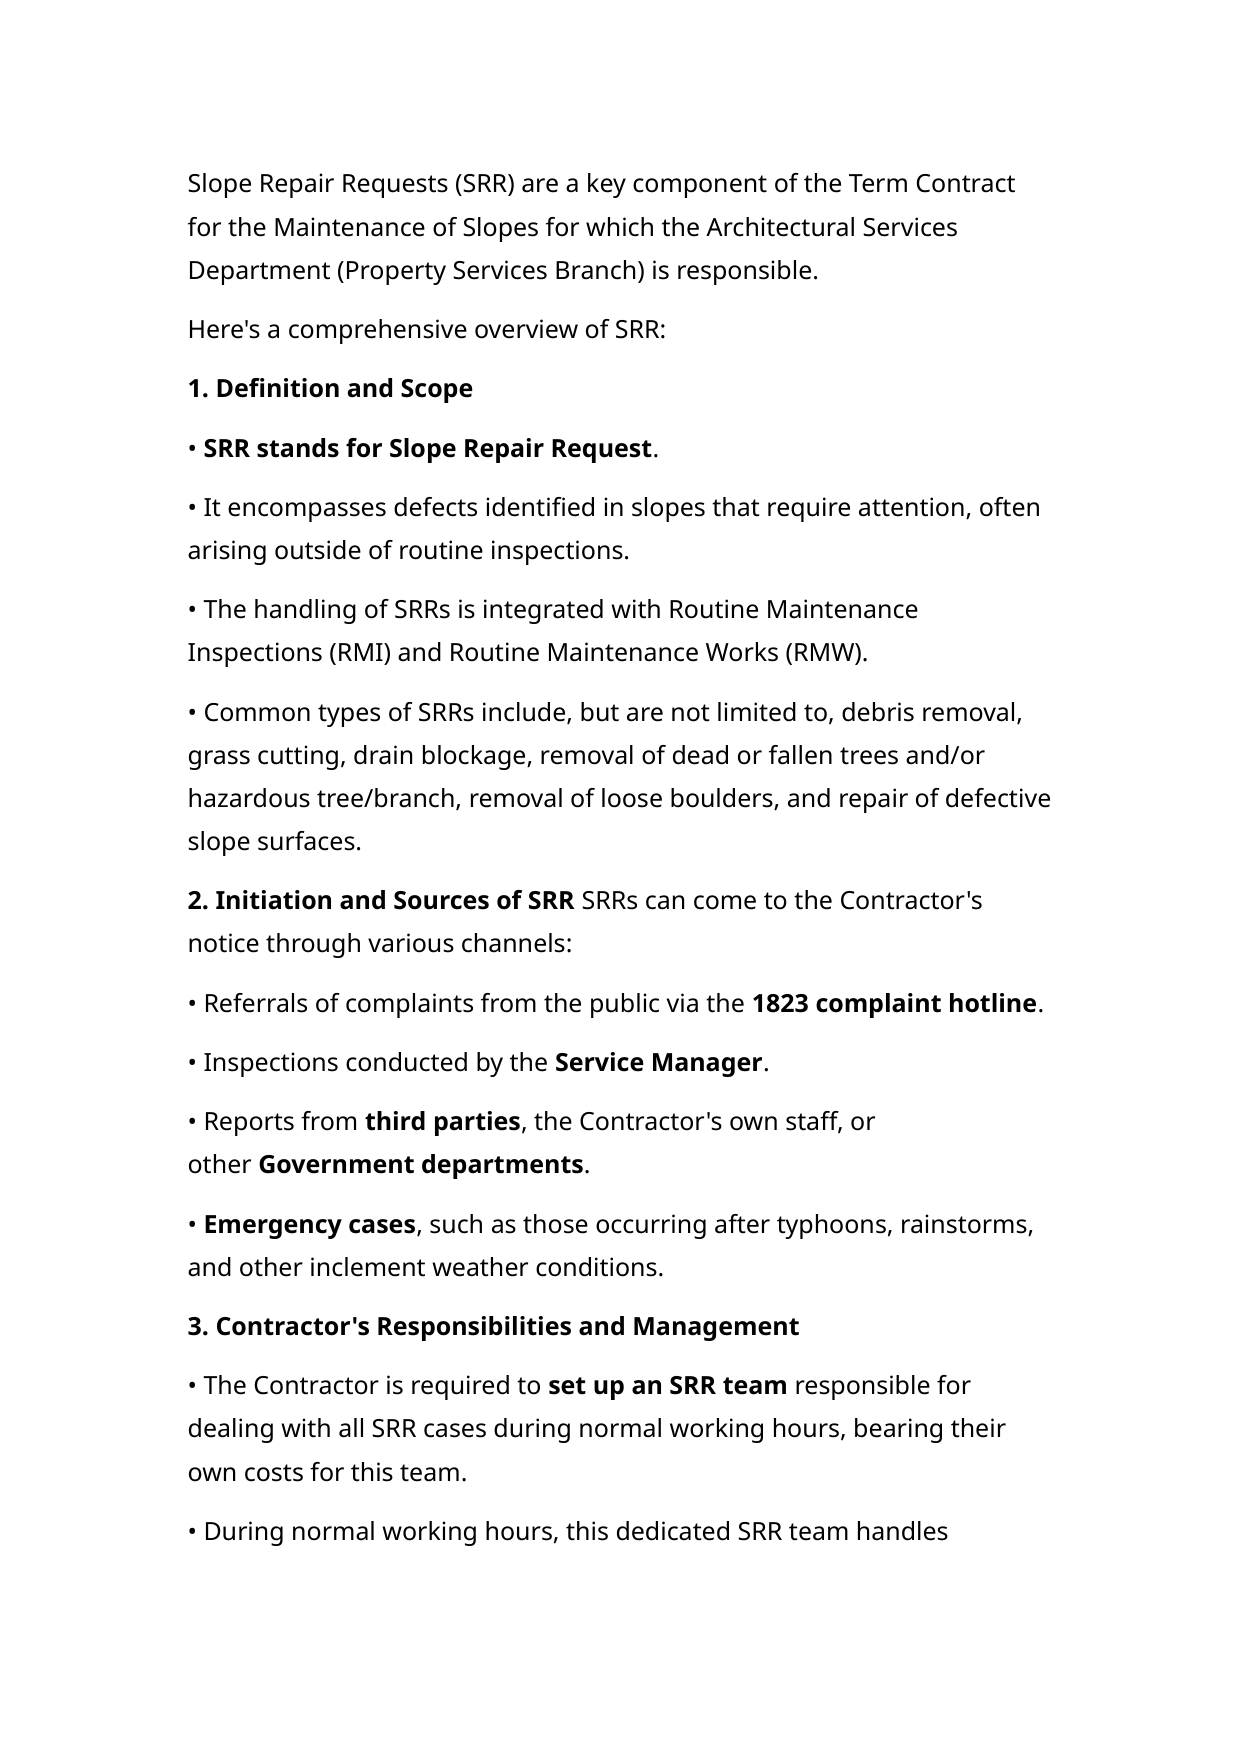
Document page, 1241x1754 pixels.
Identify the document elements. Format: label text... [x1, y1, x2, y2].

text • Referrals of complaints from the public via the 1823 complaint hotline. [187, 984, 1053, 1021]
text • SRR stands for Slope Repair Request. [187, 428, 1053, 466]
text • The handling of SRRs is integrated with Routine Maintenance Inspections (RMI) and Routine Maintenance Works (RMW). [187, 590, 1053, 671]
text • Reports from third parties, the Contractor's own staff, or other Government departments. [187, 1102, 1053, 1183]
text • Common types of SRRs include, but are not limited to, debris removal, grass cutting, drain blockage, removal of dead or fallen trees and/or hazardous tree/branch, removal of loose boulders, and repair of defective slope surfaces. [187, 693, 1053, 859]
text • Emergency cases, such as those occurring after typhoons, rainstorms, and other inclement weather conditions. [187, 1204, 1053, 1285]
text • It encompasses defects identified in slopes that require attention, often arising outside of routine inspections. [187, 488, 1053, 568]
text • The Contractor is required to set up an SRR team responsible for dealing with all SRR cases during normal working hours, bearing their own costs for this team. [187, 1366, 1053, 1490]
text 3. Contractor's Responsibilities and Management [187, 1307, 1053, 1344]
text 1. Definition and Scope [187, 369, 1053, 407]
text 2. Initiation and Sources of SRR SRRs can come to the Contractor's notice through various channels: [187, 881, 1053, 962]
text Here's a comprehensive overview of SRR: [187, 310, 1053, 347]
text Slope Repair Requests (SRR) are a key component of the Term Contract for the Maintenance of Slopes for which the Architectural Services Department (Property Services Branch) is responsible. [187, 164, 1053, 288]
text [187, 1512, 1053, 1549]
text • Inspections conducted by the Service Manager. [187, 1043, 1053, 1080]
